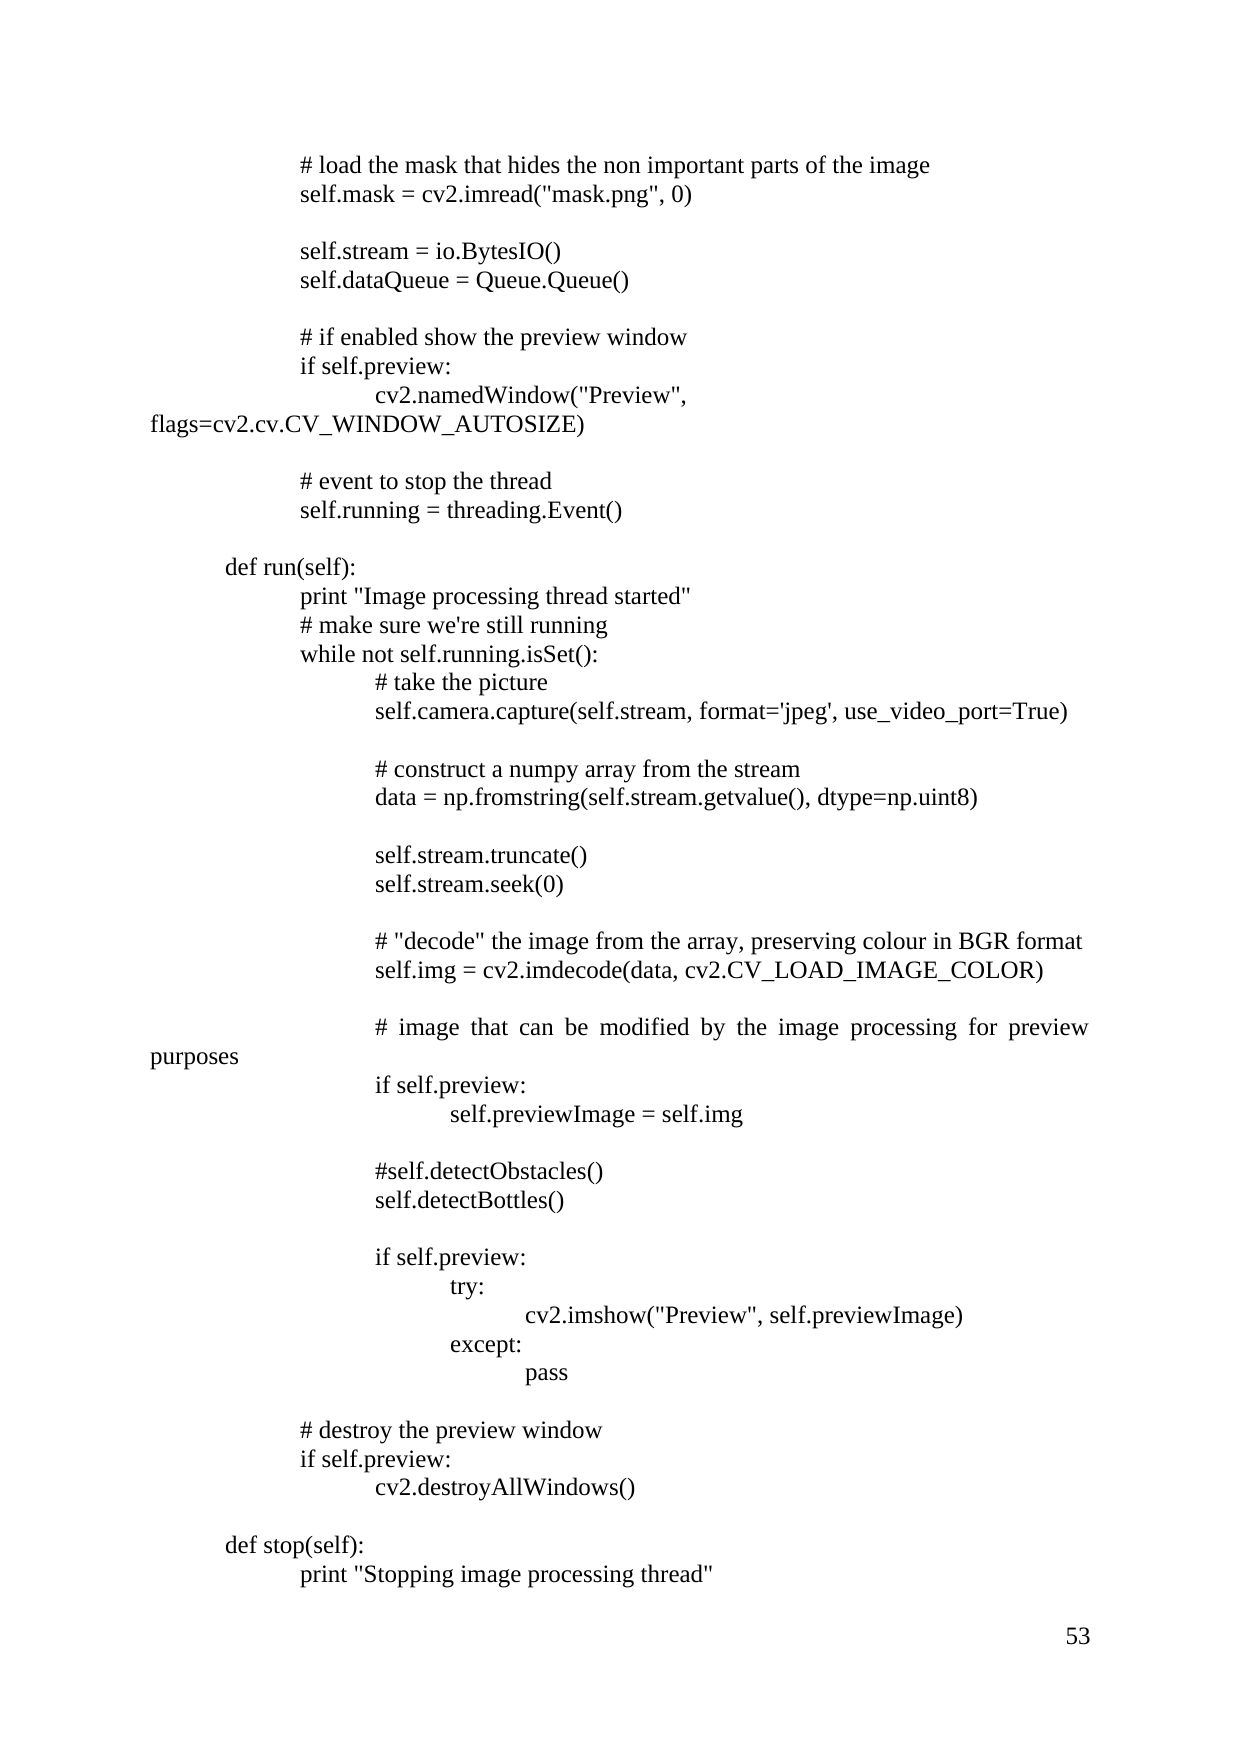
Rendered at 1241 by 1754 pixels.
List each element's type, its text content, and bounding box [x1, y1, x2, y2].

text # destroy the preview window [150, 1415, 1090, 1444]
text except: [150, 1329, 1090, 1357]
text if self.preview: [150, 1242, 1090, 1271]
text self.previewImage = self.img [150, 1099, 1090, 1127]
text # image that can be modified by the image processing for preview purposes [150, 1012, 1090, 1070]
text self.detectBottles() [150, 1185, 1090, 1214]
text try: [150, 1271, 1090, 1300]
text self.img = cv2.imdecode(data, cv2.CV_LOAD_IMAGE_COLOR) [150, 955, 1090, 984]
text # take the picture [150, 667, 1090, 696]
text print "Image processing thread started" [150, 581, 1090, 610]
text self.stream.truncate() [150, 840, 1090, 869]
text cv2.imshow("Preview", self.previewImage) [150, 1300, 1090, 1329]
text self.mask = cv2.imread("mask.png", 0) [150, 179, 1090, 207]
text # "decode" the image from the array, preserving colour in BGR format [150, 926, 1090, 955]
text #self.detectObstacles() [150, 1156, 1090, 1185]
text print "Stopping image processing thread" [150, 1559, 1090, 1587]
text def run(self): [150, 552, 1090, 581]
text self.running = threading.Event() [150, 495, 1090, 524]
text # event to stop the thread [150, 466, 1090, 495]
text cv2.destroyAllWindows() [150, 1472, 1090, 1501]
text # make sure we're still running [150, 610, 1090, 639]
text # load the mask that hides the non important parts of the image [150, 150, 1090, 179]
text self.dataQueue = Queue.Queue() [150, 265, 1090, 294]
text if self.preview: [150, 351, 1090, 380]
text cv2.namedWindow("Preview", flags=cv2.cv.CV_WINDOW_AUTOSIZE) [150, 380, 1090, 437]
text if self.preview: [150, 1070, 1090, 1099]
text while not self.running.isSet(): [150, 639, 1090, 667]
text self.stream.seek(0) [150, 869, 1090, 897]
text self.camera.capture(self.stream, format='jpeg', use_video_port=True) [150, 696, 1090, 725]
text # construct a numpy array from the stream [150, 754, 1090, 782]
text if self.preview: [150, 1444, 1090, 1472]
text def stop(self): [150, 1530, 1090, 1559]
text pass [150, 1357, 1090, 1386]
text # if enabled show the preview window [150, 322, 1090, 351]
text data = np.fromstring(self.stream.getvalue(), dtype=np.uint8) [150, 782, 1090, 811]
text self.stream = io.BytesIO() [150, 236, 1090, 265]
